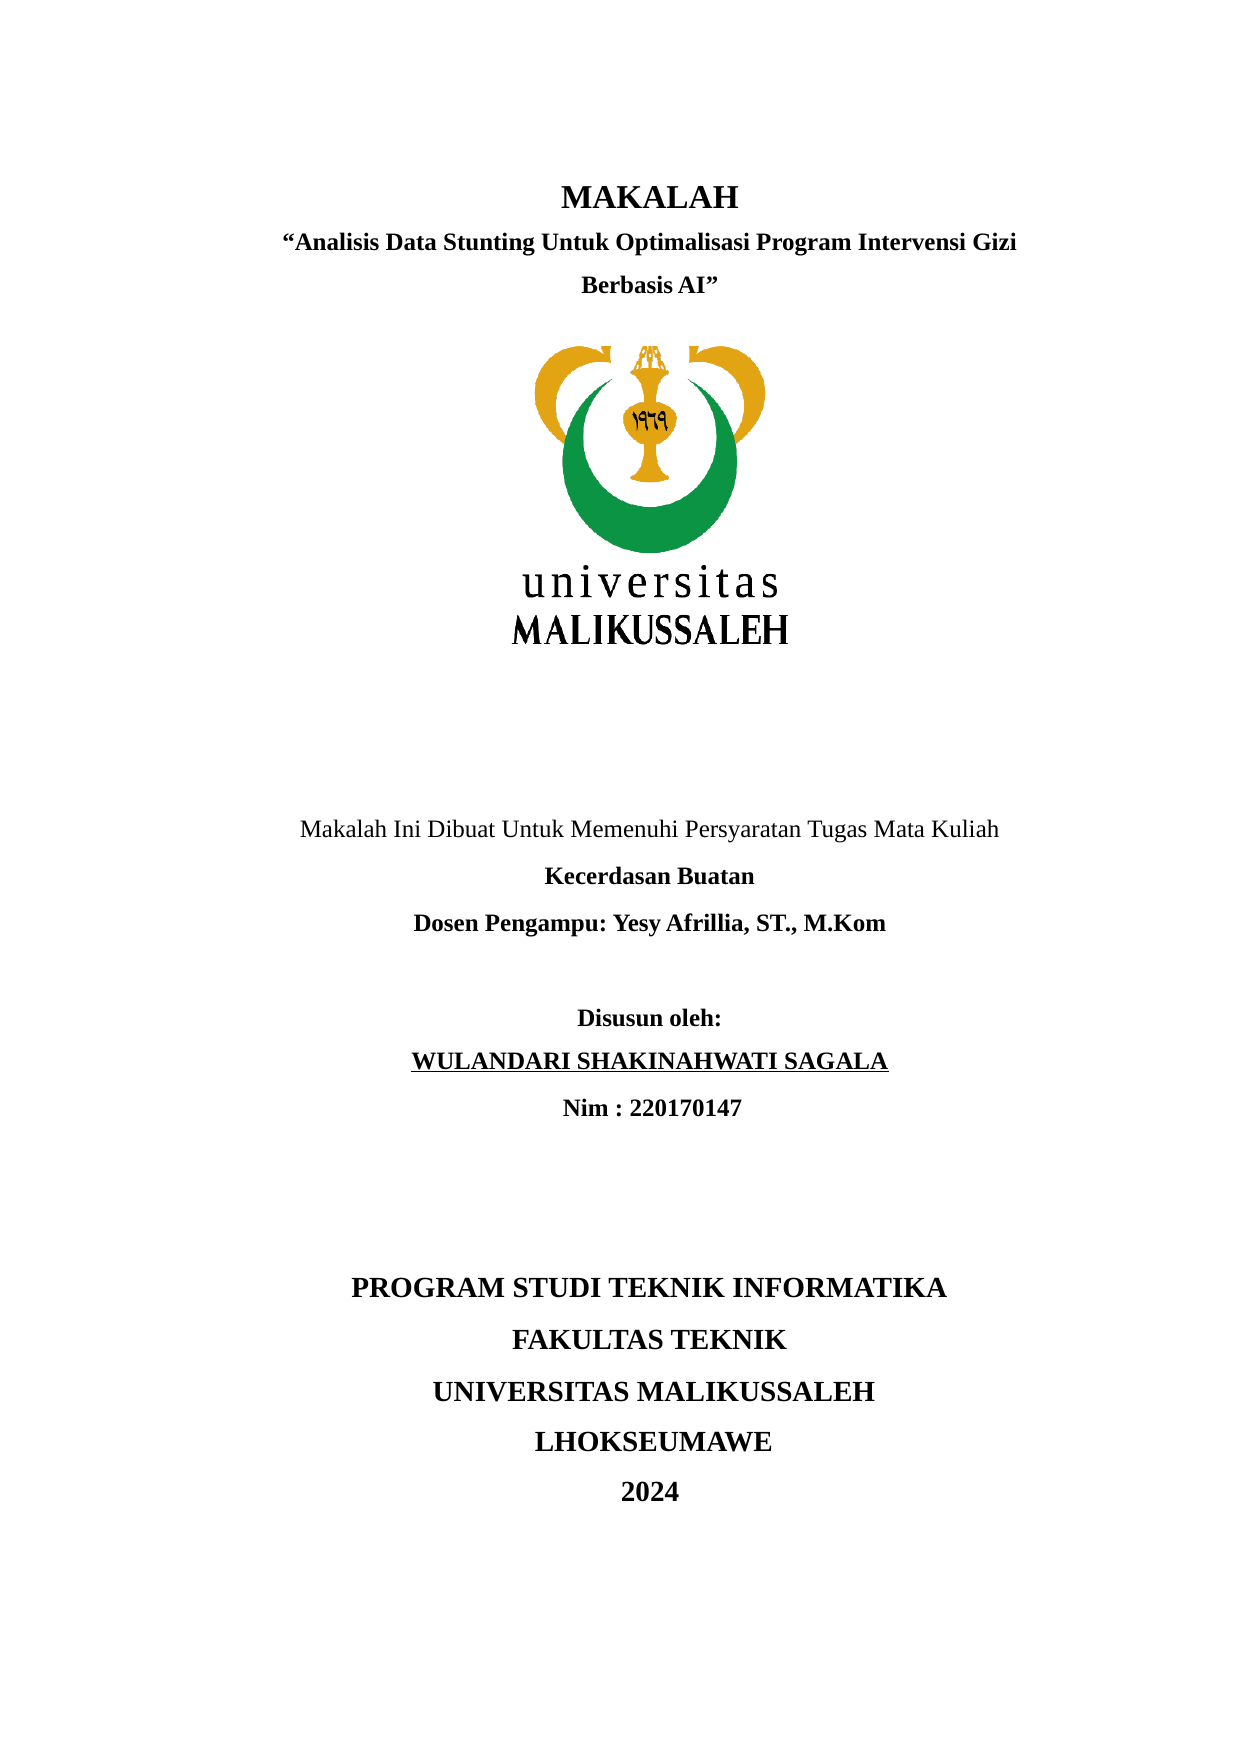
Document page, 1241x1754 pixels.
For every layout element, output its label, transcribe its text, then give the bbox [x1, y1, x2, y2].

text Dosen Pengampu: Yesy Afrillia, ST., M.Kom [413, 908, 1069, 937]
text 2024 [260, 1474, 1039, 1507]
text PROGRAM STUDI TEKNIK INFORMATIKA [260, 1270, 1038, 1303]
text “Analisis Data Stunting Untuk Optimalisasi Program Intervensi Gizi Berbasis AI” [282, 227, 1069, 299]
text WULANDARI SHAKINAHWATI SAGALA [411, 1046, 1069, 1075]
text UNIVERSITAS MALIKUSSALEH [260, 1374, 1047, 1408]
text MAKALAH [260, 177, 1039, 216]
subtitle Kecerdasan Buatan [274, 861, 1024, 890]
picture [488, 346, 811, 663]
text LHOKSEUMAWE [260, 1424, 1047, 1458]
text Makalah Ini Dibuat Untuk Memenuhi Persyaratan Tugas Mata Kuliah [299, 814, 1064, 843]
text FAKULTAS TEKNIK [260, 1322, 1038, 1356]
text Disusun oleh: [274, 1003, 1025, 1032]
text Nim : 220170147 [235, 1093, 1069, 1121]
